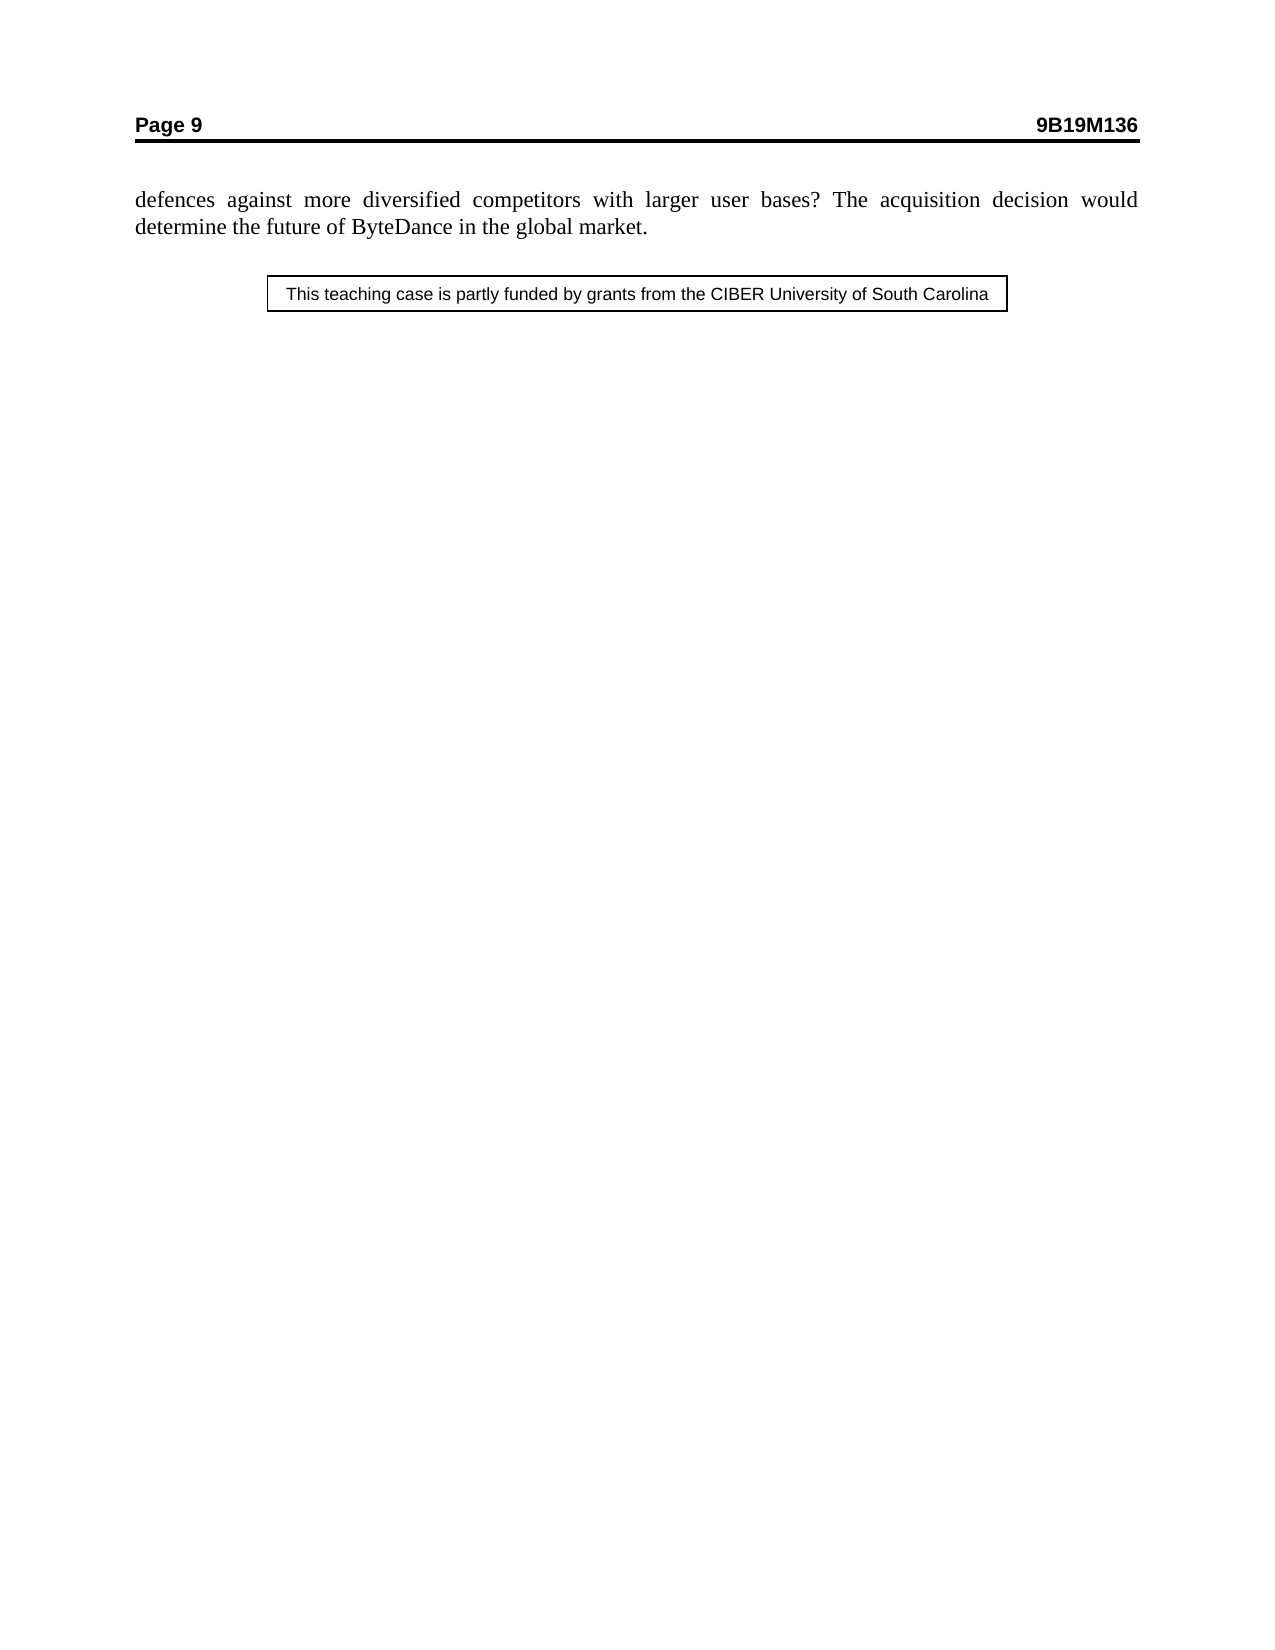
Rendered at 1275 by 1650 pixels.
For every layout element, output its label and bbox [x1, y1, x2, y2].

text [135, 186, 1140, 239]
